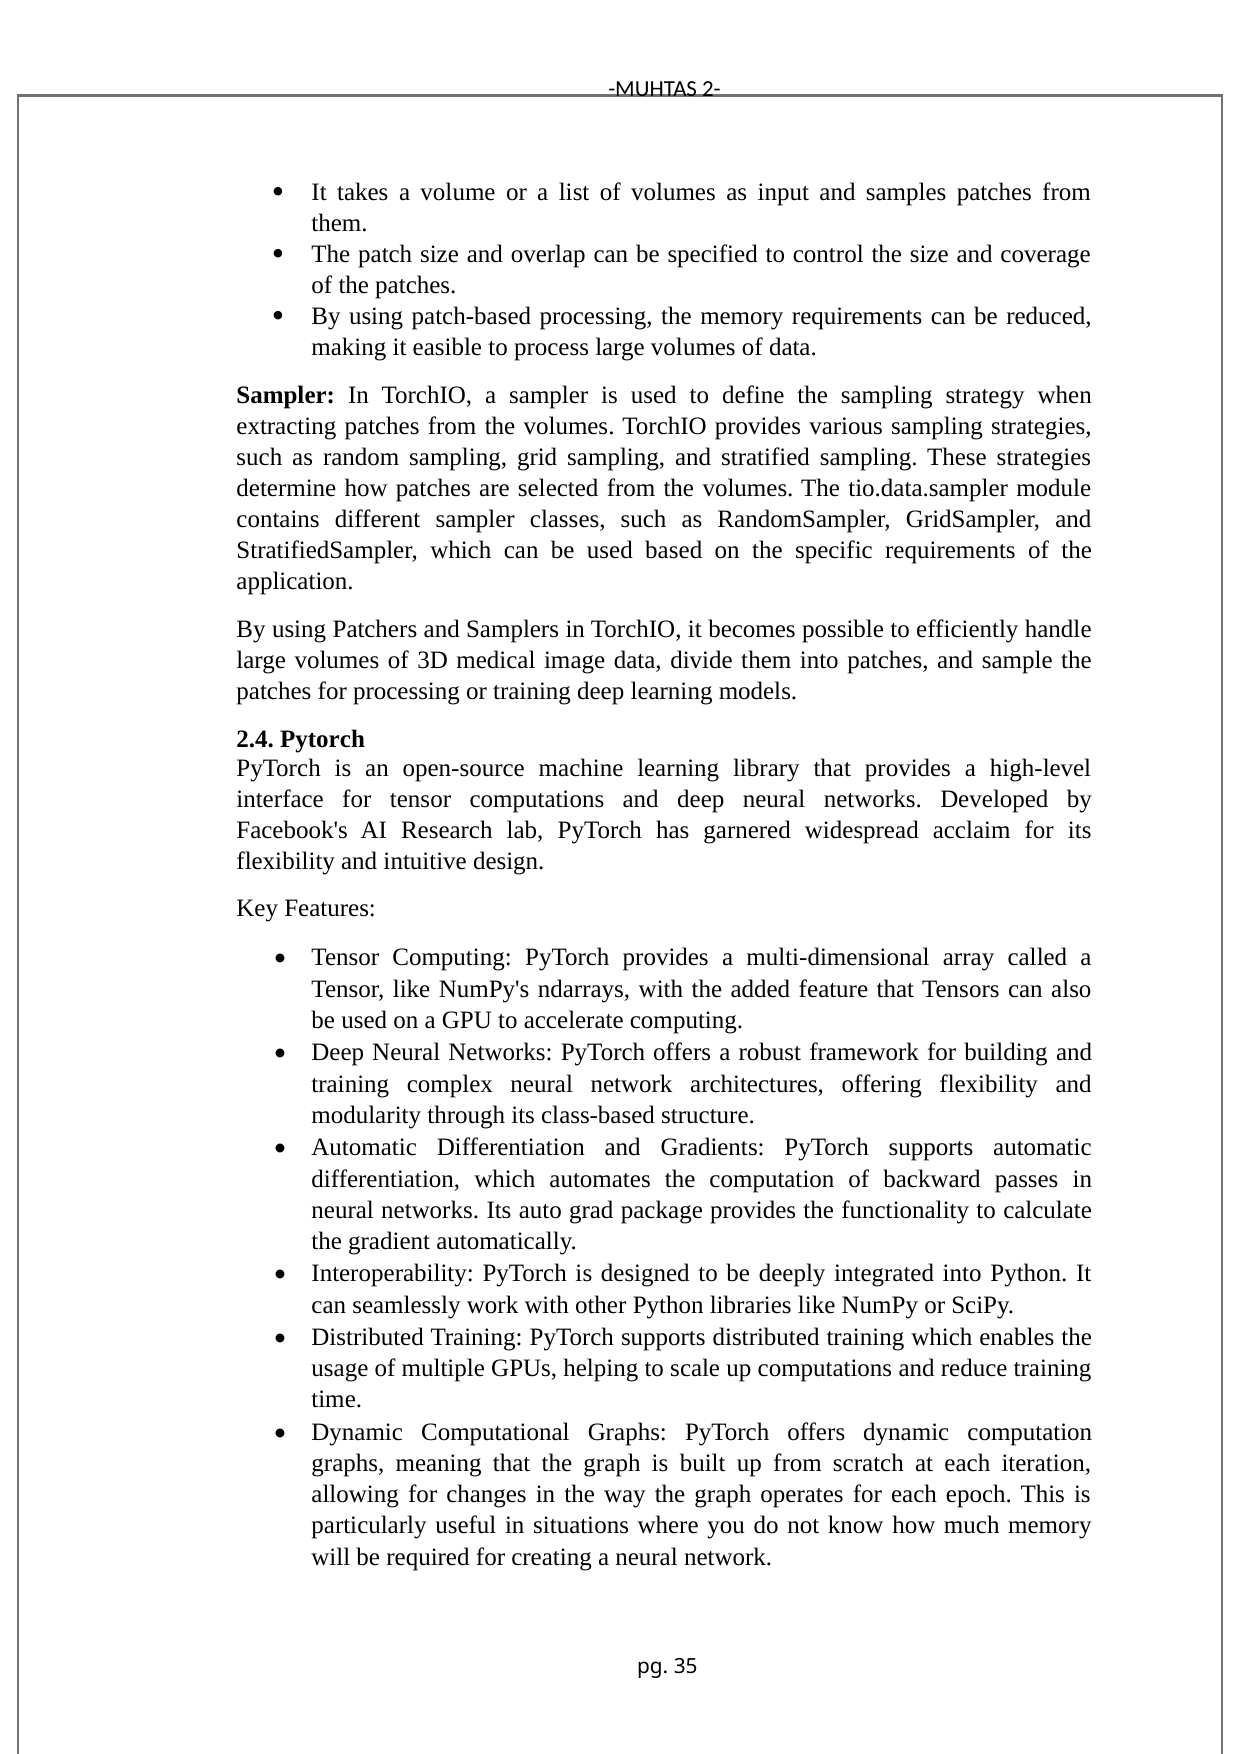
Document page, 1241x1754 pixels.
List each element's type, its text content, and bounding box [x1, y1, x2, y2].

list The patch size and overlap can be specified to control the size and coverage of the patches. [274, 239, 1092, 299]
list Interoperability: PyTorch is designed to be deeply integrated into Python. It can seamlessly work with other Python libraries like NumPy or SciPy. [274, 1257, 1092, 1318]
text Sampler: In TorchIO, a sampler is used to define the sampling strategy when extracting patches from the volumes. TorchIO provides various sampling strategies, such as random sampling, grid sampling, and stratified sampling. These strategies determine how patches are selected from the volumes. The tio.data.sampler module contains different sampler classes, such as RandomSampler, GridSampler, and StratifiedSampler, which can be used based on the specific requirements of the application. [236, 380, 1092, 595]
text PyTorch is an open-source machine learning library that provides a high-level interface for tensor computations and deep neural networks. Developed by Facebook's AI Research lab, PyTorch has garnered widespread acclaim for its flexibility and intuitive design. [236, 753, 1092, 874]
text By using Patchers and Samplers in TorchIO, it becomes possible to efficiently handle large volumes of 3D medical image data, divide them into patches, and sample the patches for processing or training deep learning models. [236, 614, 1092, 705]
list Tensor Computing: PyTorch provides a multi-dimensional array called a Tensor, like NumPy's ndarrays, with the added feature that Tensors can also be used on a GPU to accelerate computing. [274, 941, 1092, 1034]
list Deep Neural Networks: PyTorch offers a robust framework for building and training complex neural network architectures, offering flexibility and modularity through its class-based structure. [274, 1036, 1092, 1129]
list Distributed Training: PyTorch supports distributed training which enables the usage of multiple GPUs, helping to scale up computations and reduce training time. [274, 1321, 1092, 1413]
text Key Features: [236, 893, 1092, 922]
list By using patch-based processing, the memory requirements can be reduced, making it easible to process large volumes of data. [274, 301, 1092, 361]
subtitle 2.4. Pytorch [236, 724, 1092, 753]
list Dynamic Computational Graphs: PyTorch offers dynamic computation graphs, meaning that the graph is built up from scratch at each iteration, allowing for changes in the way the graph operates for each epoch. This is particularly useful in situations where you do not know how much memory will be required for creating a neural network. [274, 1416, 1092, 1570]
list It takes a volume or a list of volumes as input and samples patches from them. [274, 177, 1092, 237]
list Automatic Differentiation and Gradients: PyTorch supports automatic differentiation, which automates the computation of backward passes in neural networks. Its auto grad package provides the functionality to calculate the gradient automatically. [274, 1131, 1092, 1254]
